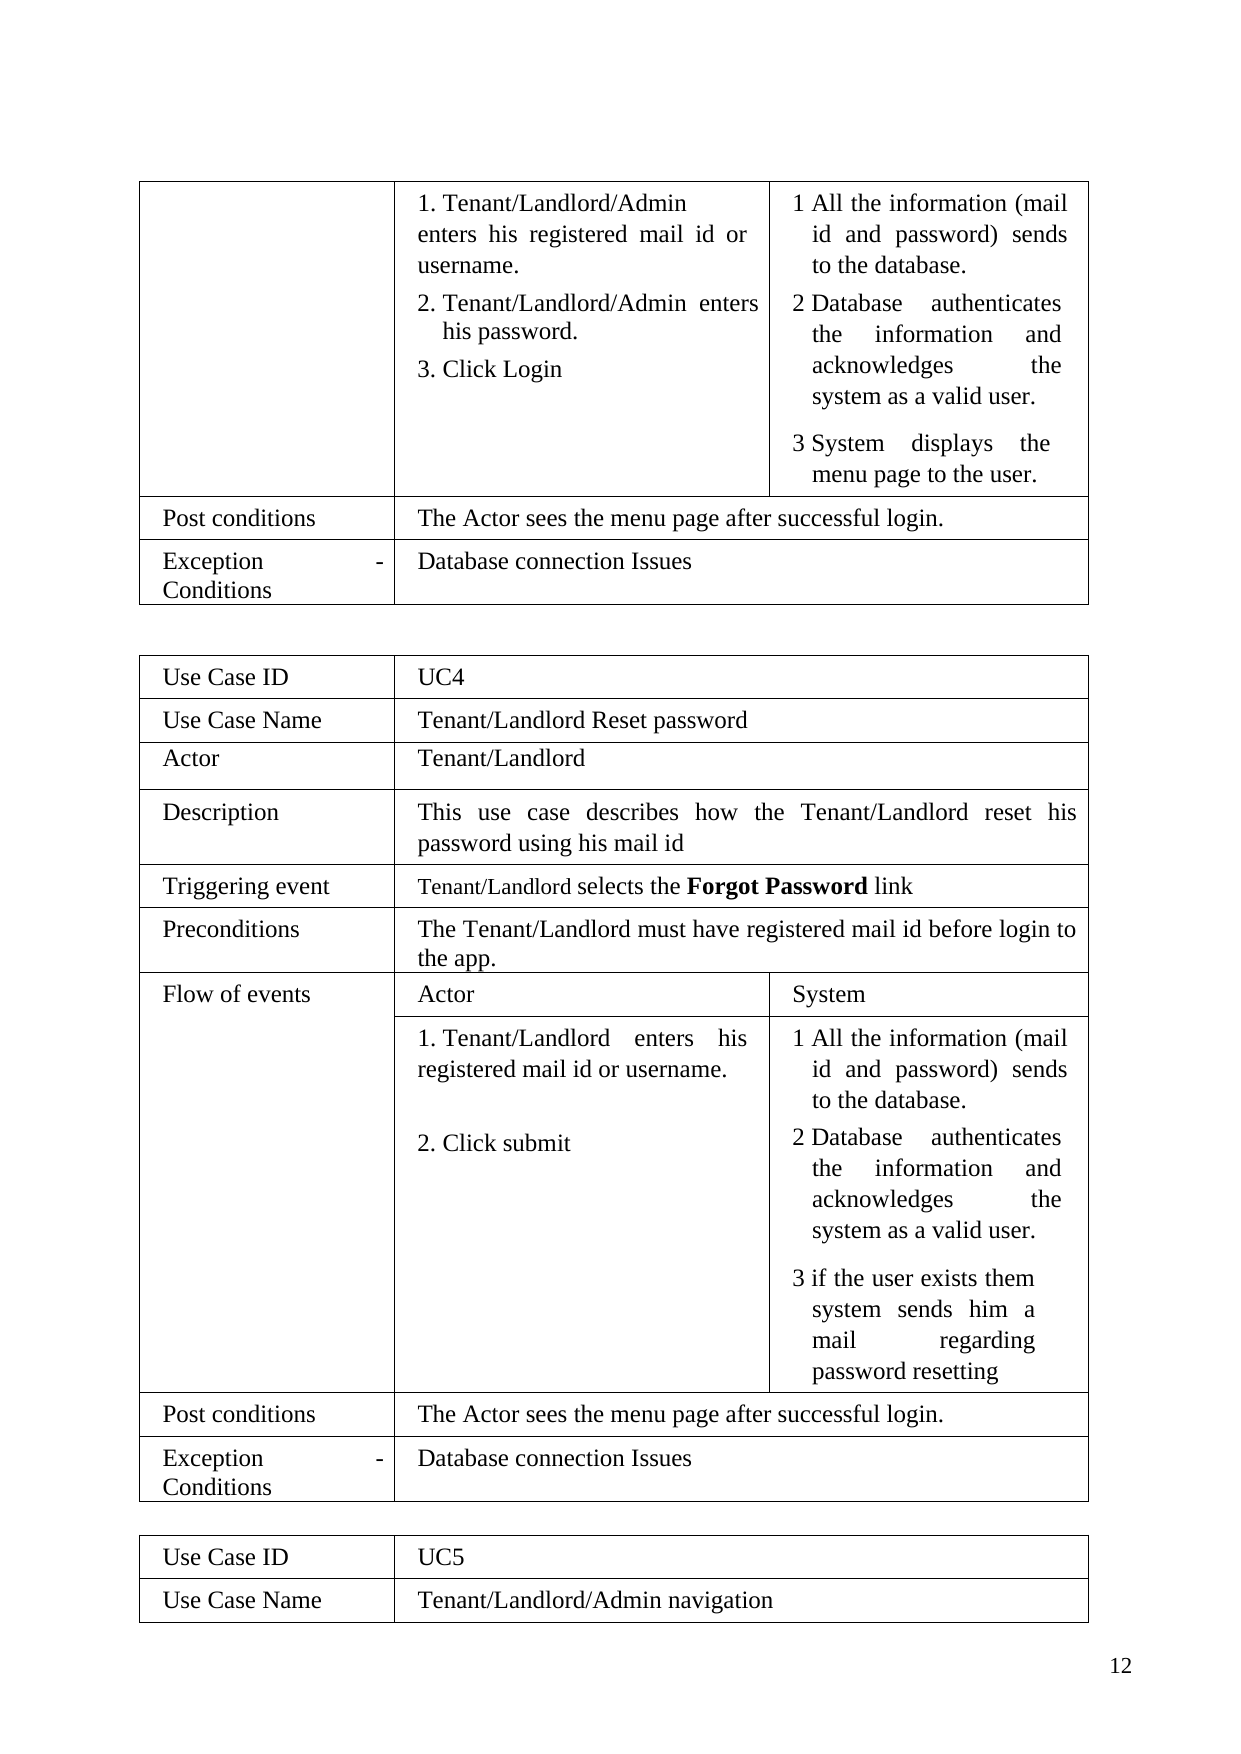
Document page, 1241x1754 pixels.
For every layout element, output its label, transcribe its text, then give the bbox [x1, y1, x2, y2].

table_cell Post conditions [140, 497, 394, 539]
table_cell Database connection Issues [395, 1437, 1088, 1501]
table_cell Database connection Issues [395, 540, 1088, 604]
table_cell Tenant/Landlord Reset password [395, 699, 1088, 742]
table_cell Preconditions [140, 908, 394, 972]
table_cell The Actor sees the menu page after successful login. [395, 497, 1088, 539]
table_cell Tenant/Landlord [395, 743, 1088, 789]
table_cell This use case describes how the Tenant/Landlord reset his password using his mail id [395, 790, 1088, 864]
table_header [140, 182, 394, 496]
table_cell Description [140, 790, 394, 864]
table_cell Tenant/Landlord/Admin navigation [395, 1579, 1088, 1622]
table_cell Flow of events [140, 973, 394, 1392]
table_cell Post conditions [140, 1393, 394, 1436]
table_header All the information (mail id and password) sends to the database. Database authenticates the information and acknowledges the system as a valid user. System displays the menu page to the user. [770, 182, 1088, 496]
table_cell Actor [140, 743, 394, 789]
table_cell Use Case Name [140, 1579, 394, 1622]
table_header Use Case ID [140, 1536, 394, 1578]
table_cell Tenant/Landlord enters his registered mail id or username. Click submit [395, 1017, 769, 1392]
table_cell Exception - Conditions [140, 540, 394, 604]
table_cell Actor [395, 973, 769, 1016]
table_cell System [770, 973, 1088, 1016]
table_header UC5 [395, 1536, 1088, 1578]
table_cell Tenant/Landlord selects the Forgot Password link [395, 865, 1088, 907]
table_cell Triggering event [140, 865, 394, 907]
table_cell All the information (mail id and password) sends to the database. Database authenticates the information and acknowledges the system as a valid user. if the user exists them system sends him a mail regarding password resetting [770, 1017, 1088, 1392]
table_header Tenant/Landlord/Admin enters his registered mail id or username. Tenant/Landlord/Admin enters his password. Click Login [395, 182, 769, 496]
table_cell Exception - Conditions [140, 1437, 394, 1501]
table_header Use Case ID [140, 656, 394, 698]
table_cell Use Case Name [140, 699, 394, 742]
table_header UC4 [395, 656, 1088, 698]
table_cell The Tenant/Landlord must have registered mail id before login to the app. [395, 908, 1088, 972]
table_cell The Actor sees the menu page after successful login. [395, 1393, 1088, 1436]
